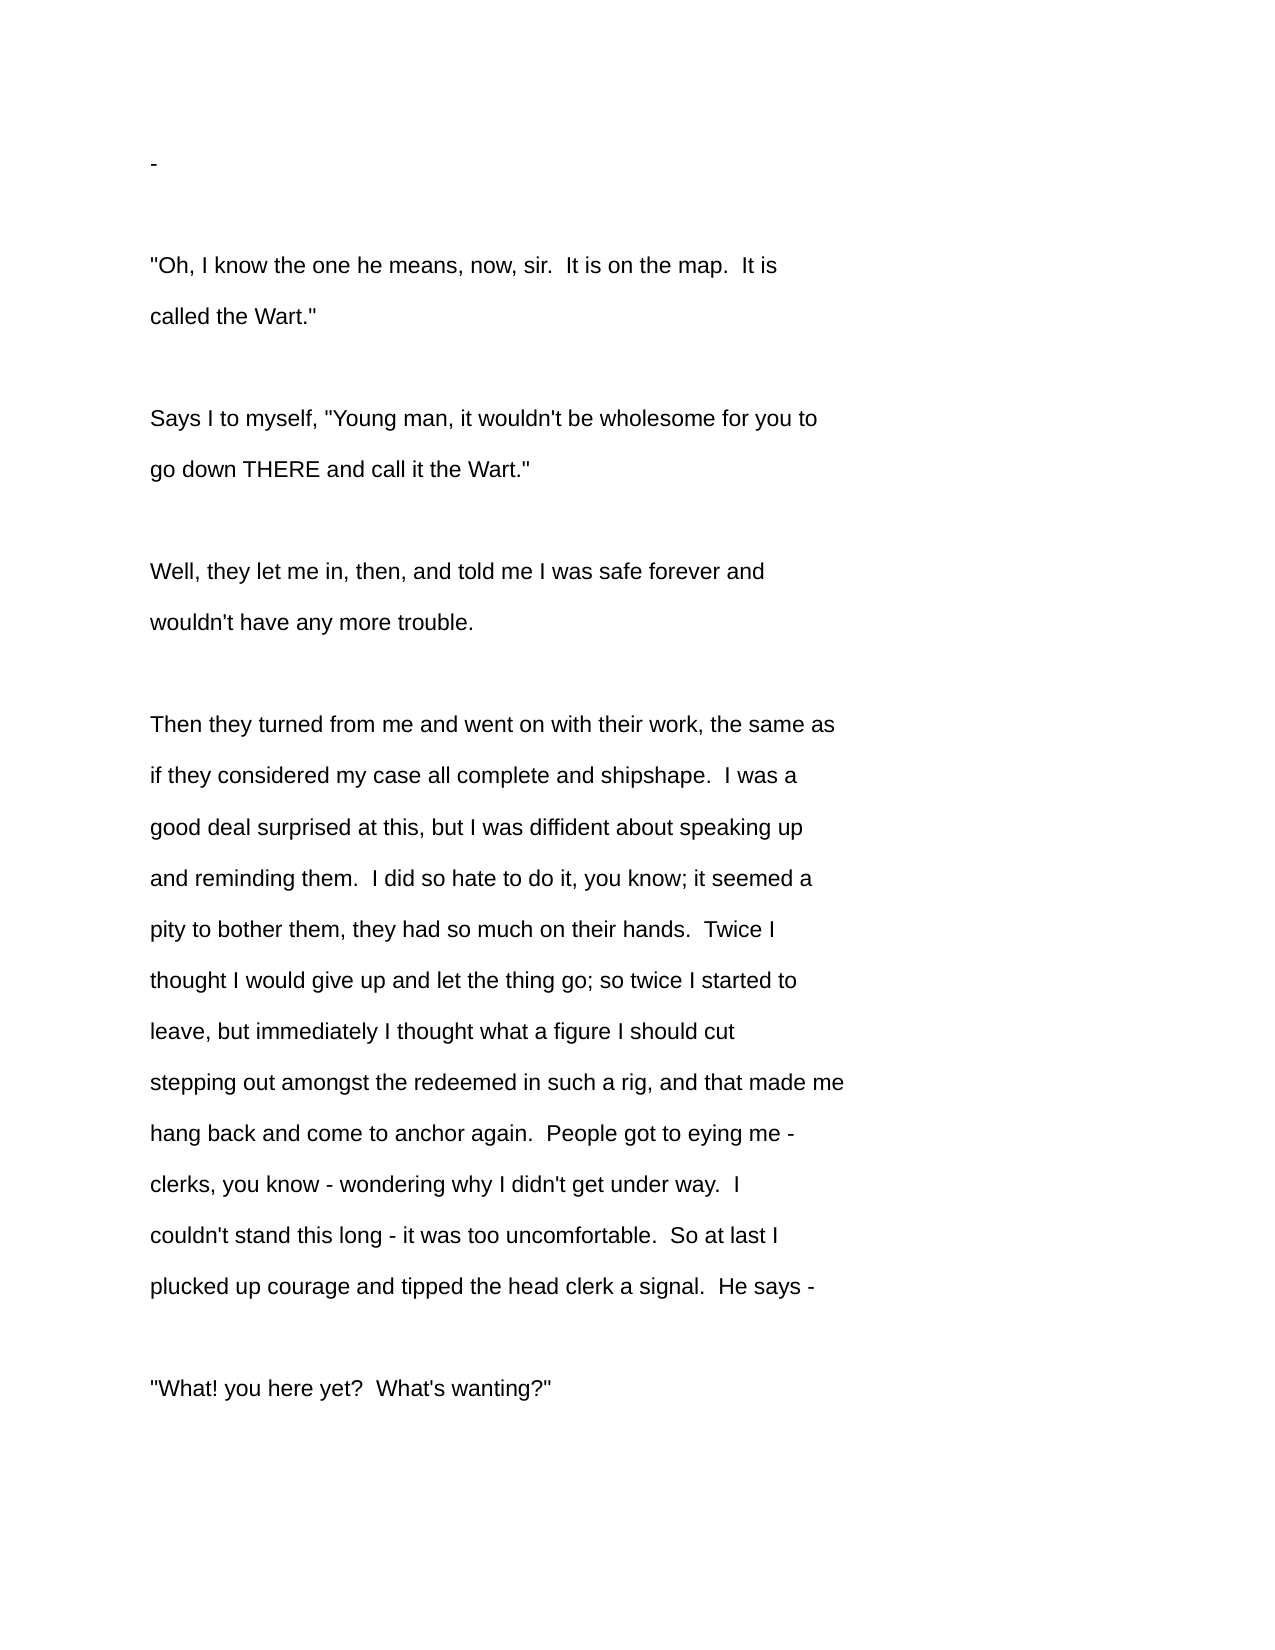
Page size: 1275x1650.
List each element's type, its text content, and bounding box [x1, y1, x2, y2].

text - [150, 150, 1125, 176]
text hang back and come to anchor again. People got to eying me - [150, 1120, 1125, 1146]
text plucked up courage and tipped the head clerk a signal. He says - [150, 1273, 1125, 1299]
text "Oh, I know the one he means, now, sir. It is on the map. It is [150, 252, 1125, 278]
text Then they turned from me and went on with their work, the same as [150, 711, 1125, 738]
text wouldn't have any more trouble. [150, 609, 1125, 636]
text pity to bother them, they had so much on their hands. Twice I [150, 916, 1125, 942]
text Well, they let me in, then, and told me I was safe forever and [150, 558, 1125, 585]
text clerks, you know - wondering why I didn't get under way. I [150, 1171, 1125, 1197]
text and reminding them. I did so hate to do it, you know; it seemed a [150, 864, 1125, 891]
text "What! you here yet? What's wanting?" [150, 1375, 1125, 1401]
text Says I to myself, "Young man, it wouldn't be wholesome for you to [150, 405, 1125, 432]
text leave, but immediately I thought what a figure I should cut [150, 1018, 1125, 1044]
text if they considered my case all complete and shipshape. I was a [150, 762, 1125, 789]
text thought I would give up and let the thing go; so twice I started to [150, 967, 1125, 993]
text good deal surprised at this, but I was diffident about speaking up [150, 813, 1125, 840]
text go down THERE and call it the Wart." [150, 456, 1125, 483]
text called the Wart." [150, 303, 1125, 329]
text couldn't stand this long - it was too uncomfortable. So at last I [150, 1222, 1125, 1248]
text stepping out amongst the redeemed in such a rig, and that made me [150, 1069, 1125, 1095]
